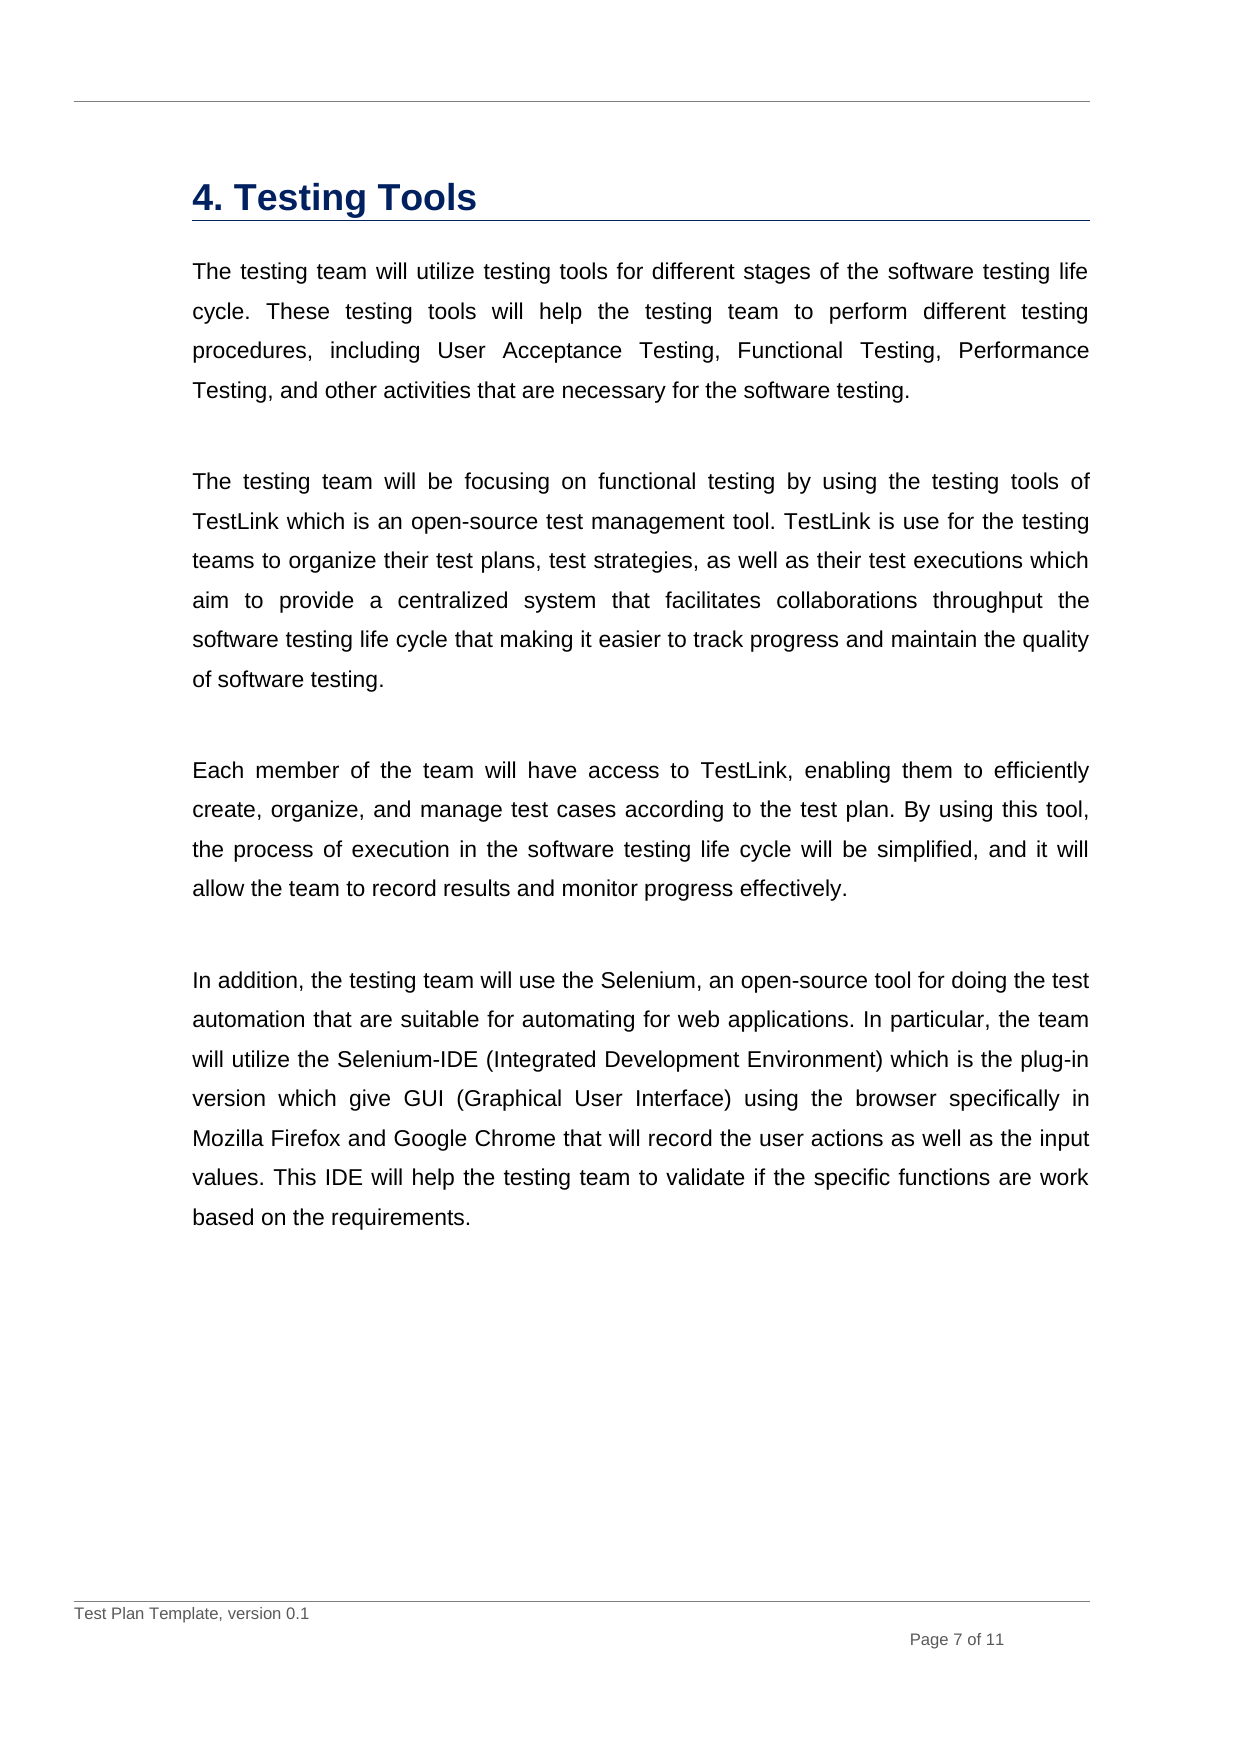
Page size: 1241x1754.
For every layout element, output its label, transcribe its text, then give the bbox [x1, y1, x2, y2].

text The testing team will be focusing on functional testing by using the testing tools of TestLink which is an open-source test management tool. TestLink is use for the testing teams to organize their test plans, test strategies, as well as their test executions which aim to provide a centralized system that facilitates collaborations throughput the software testing life cycle that making it easier to track progress and maintain the quality of software testing. [192, 468, 1090, 692]
text The testing team will utilize testing tools for different stages of the software testing life cycle. These testing tools will help the testing team to perform different testing procedures, including User Acceptance Testing, Functional Testing, Performance Testing, and other activities that are necessary for the software testing. [192, 258, 1090, 403]
subtitle Testing Tools [192, 175, 1090, 220]
text Each member of the team will have access to TestLink, enabling them to efficiently create, organize, and manage test cases according to the test plan. By using this tool, the process of execution in the software testing life cycle will be simplified, and it will allow the team to record results and monitor progress effectively. [192, 757, 1090, 902]
text In addition, the testing team will use the Selenium, an open-source tool for doing the test automation that are suitable for automating for web applications. In particular, the team will utilize the Selenium-IDE (Integrated Development Environment) which is the plug-in version which give GUI (Graphical User Interface) using the browser specifically in Mozilla Firefox and Google Chrome that will record the user actions as well as the input values. This IDE will help the testing team to validate if the specific functions are work based on the requirements. [192, 967, 1090, 1230]
